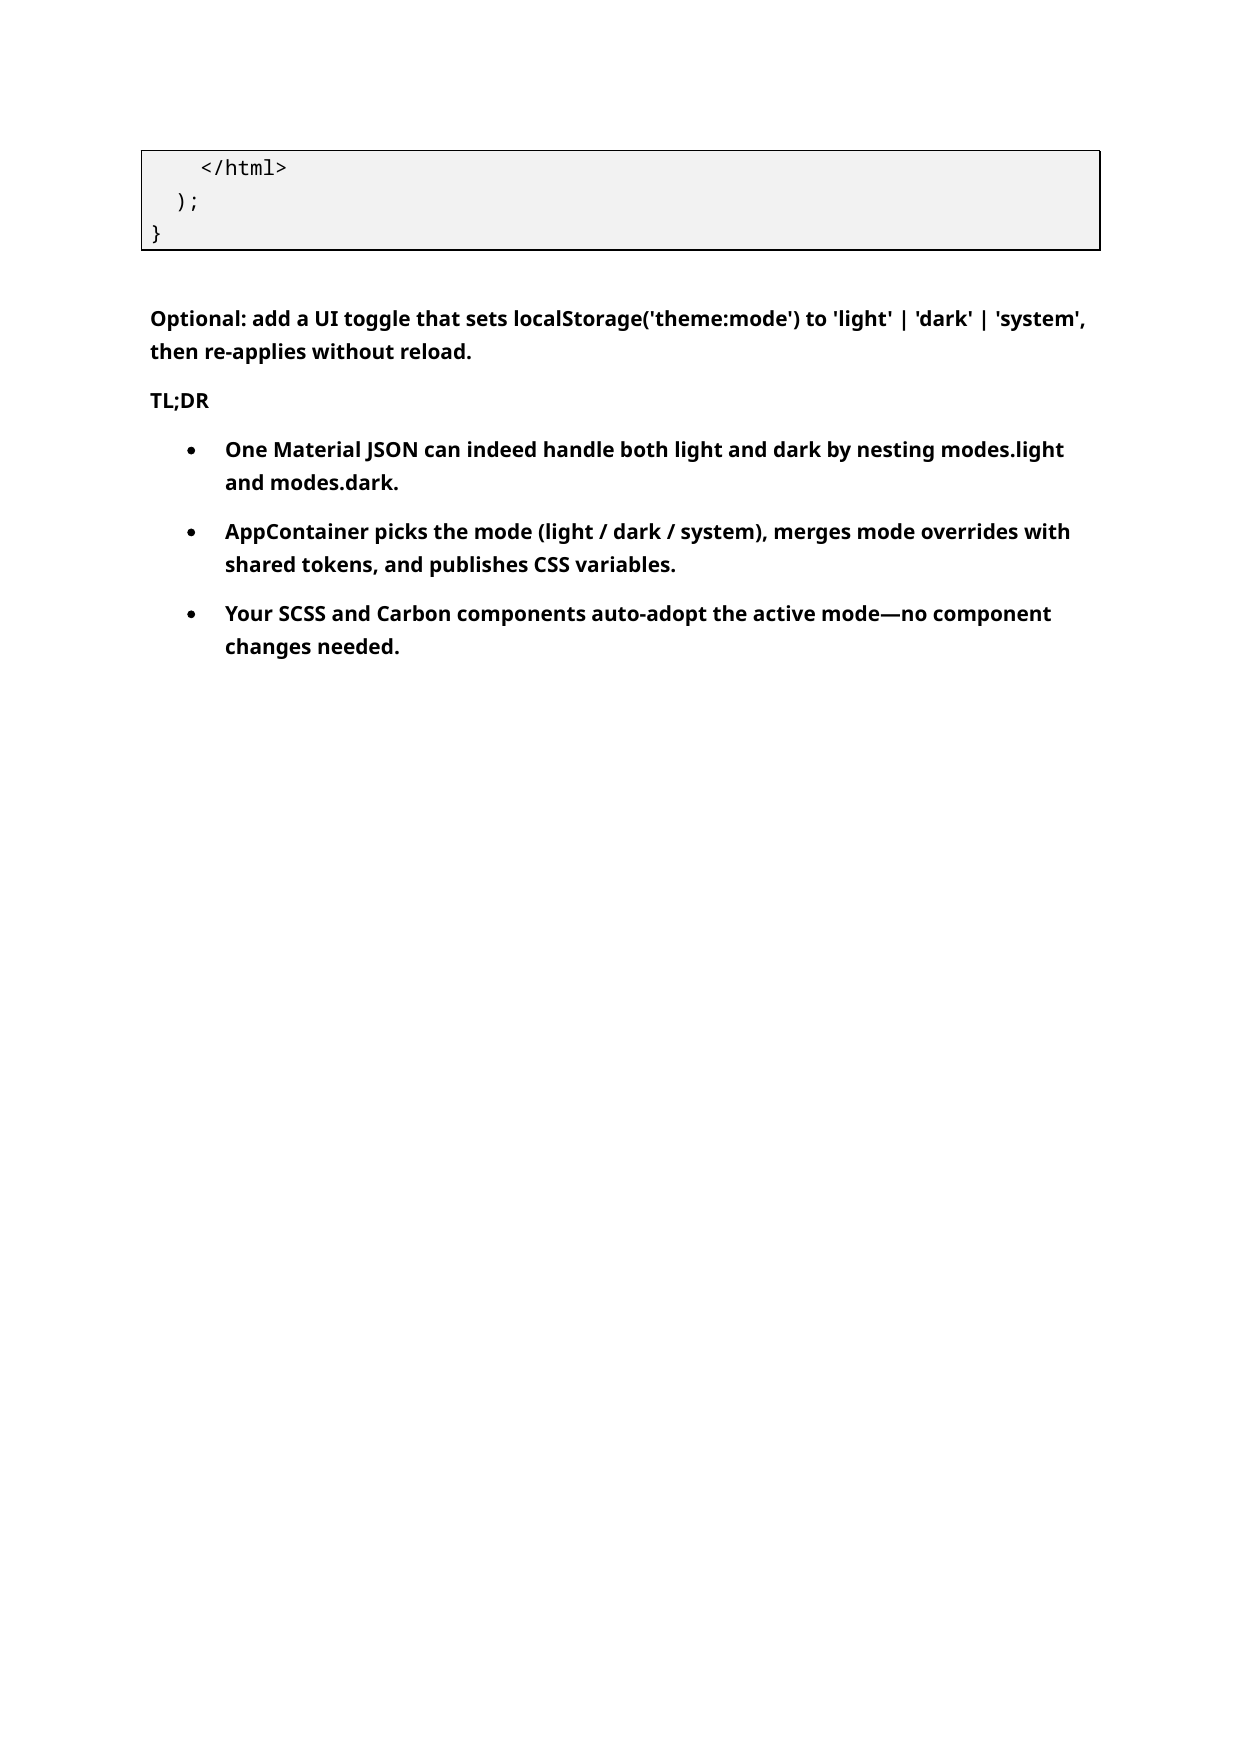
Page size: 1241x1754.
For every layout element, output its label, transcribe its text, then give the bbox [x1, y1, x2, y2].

list Your SCSS and Carbon components auto-adopt the active mode—no component changes needed. [187, 599, 1090, 660]
text ); [142, 183, 1099, 214]
text </html> [142, 151, 1099, 182]
text } [142, 215, 1099, 249]
list AppContainer picks the mode (light / dark / system), merges mode overrides with shared tokens, and publishes CSS variables. [187, 517, 1090, 578]
text Optional: add a UI toggle that sets localStorage('theme:mode') to 'light' | 'dark' | 'system', then re-applies without reload. [150, 304, 1090, 365]
list One Material JSON can indeed handle both light and dark by nesting modes.light and modes.dark. [187, 436, 1090, 497]
text TL;DR [150, 386, 1090, 415]
